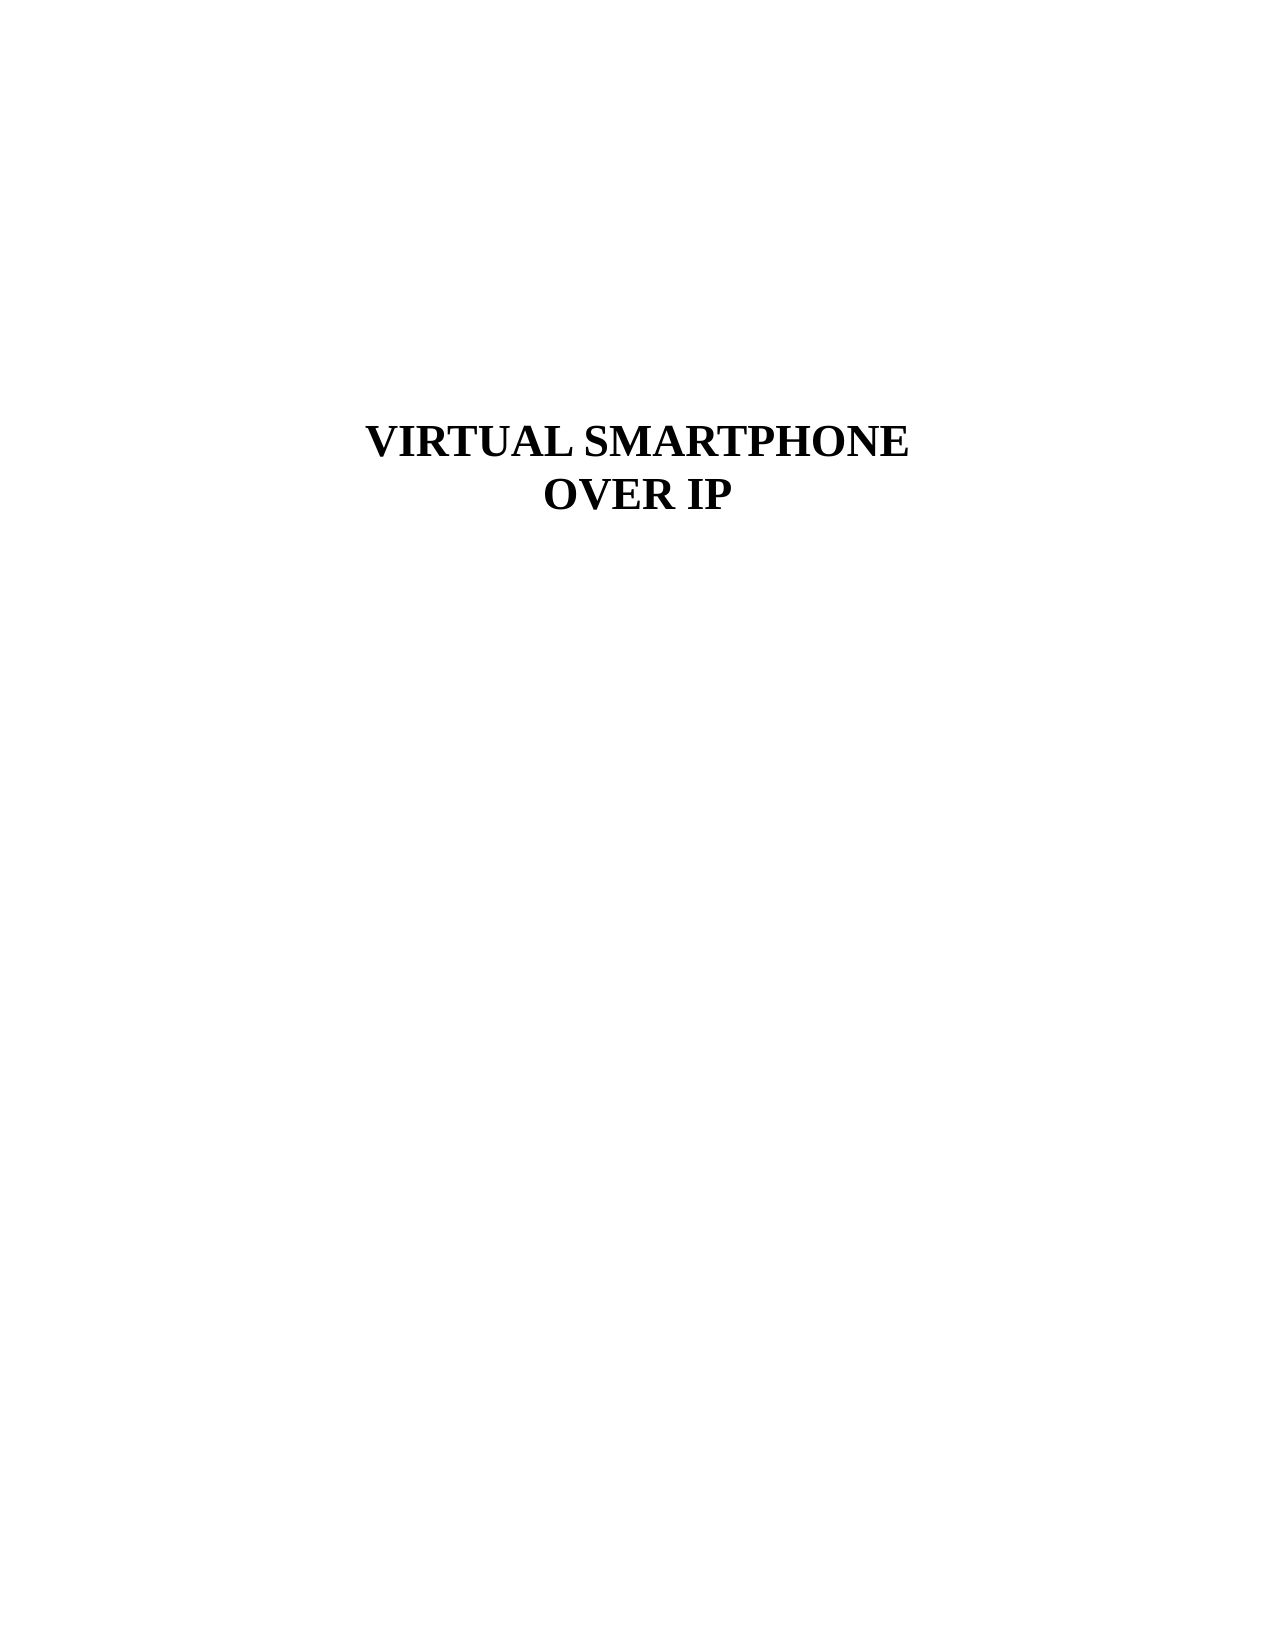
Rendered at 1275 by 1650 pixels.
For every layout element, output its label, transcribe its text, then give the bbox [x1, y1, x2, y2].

text OVER IP [150, 466, 1125, 519]
text VIRTUAL SMARTPHONE [150, 413, 1125, 466]
